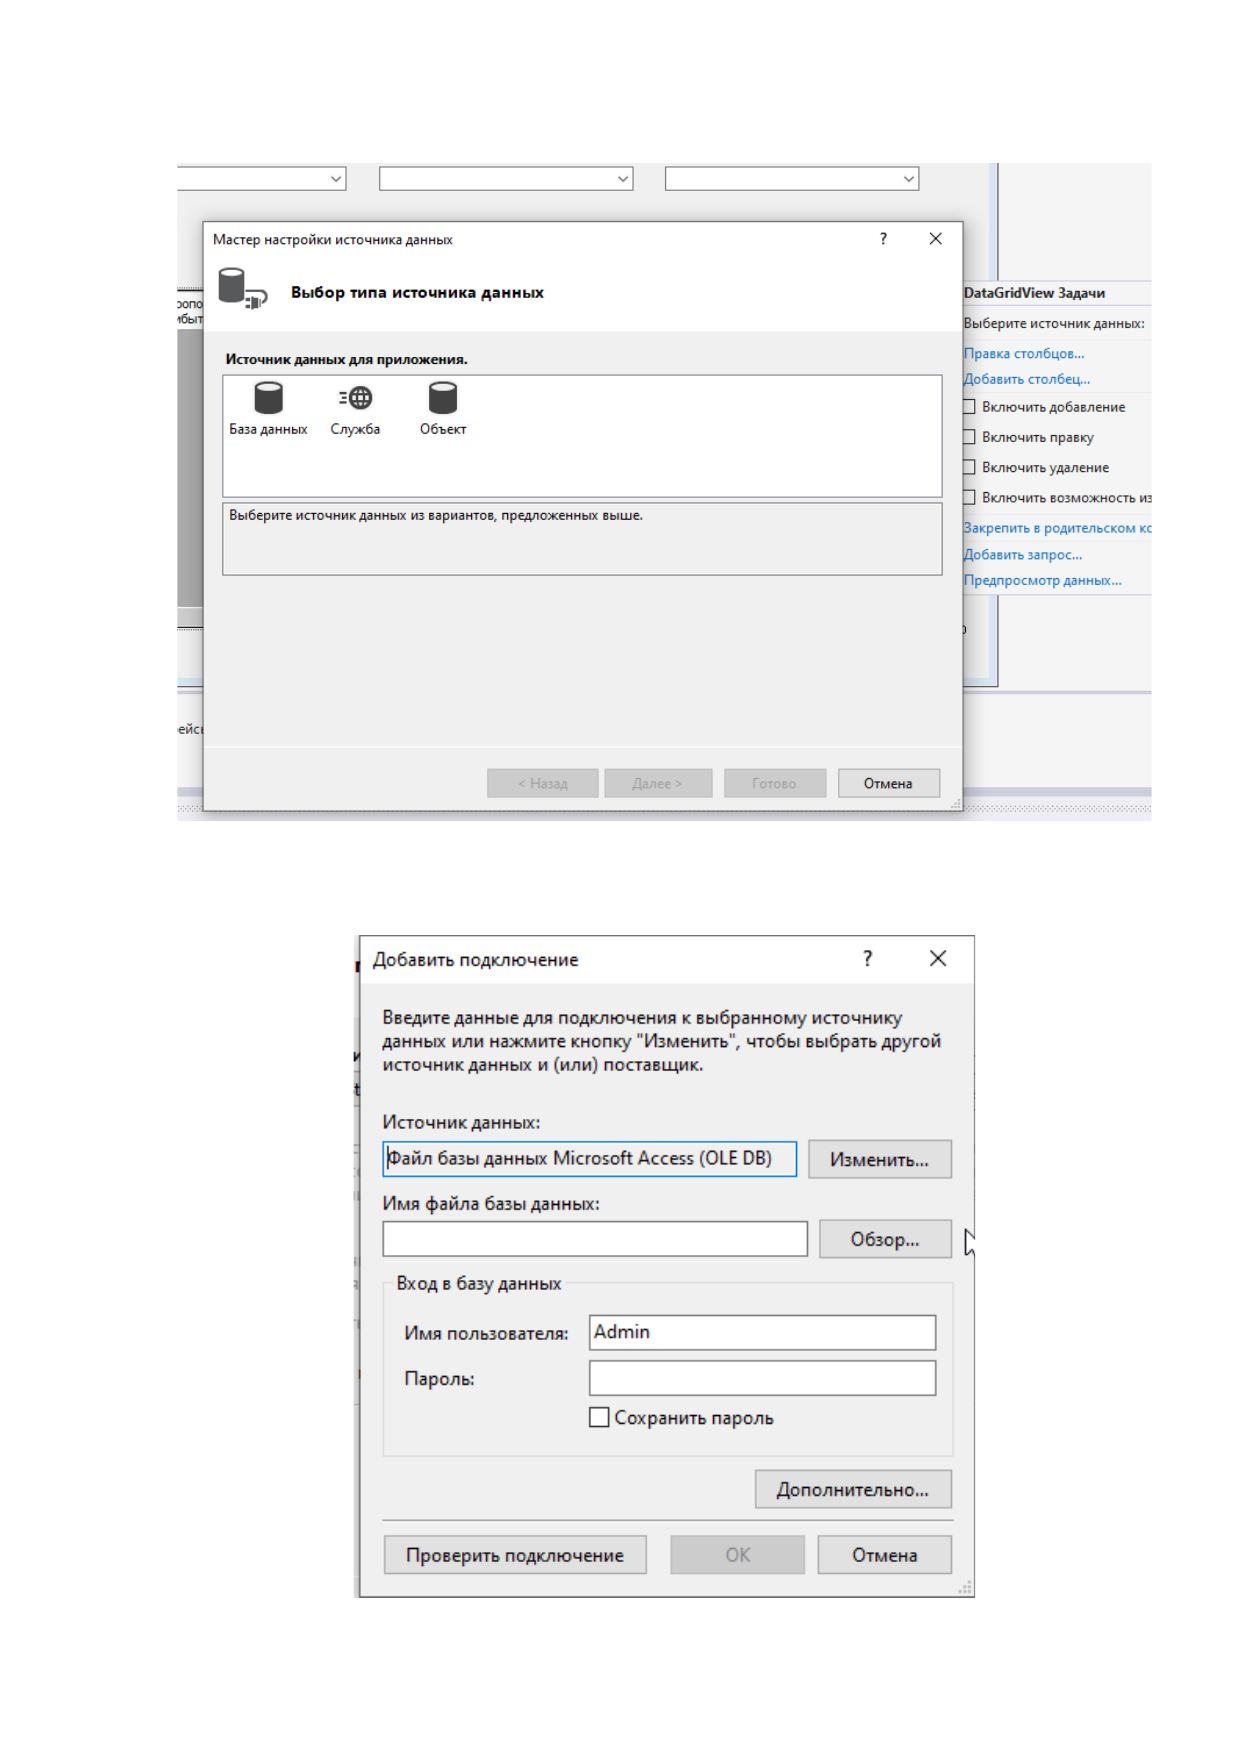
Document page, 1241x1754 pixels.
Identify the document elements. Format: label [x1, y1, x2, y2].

picture [353, 935, 976, 1598]
picture [177, 163, 1152, 821]
